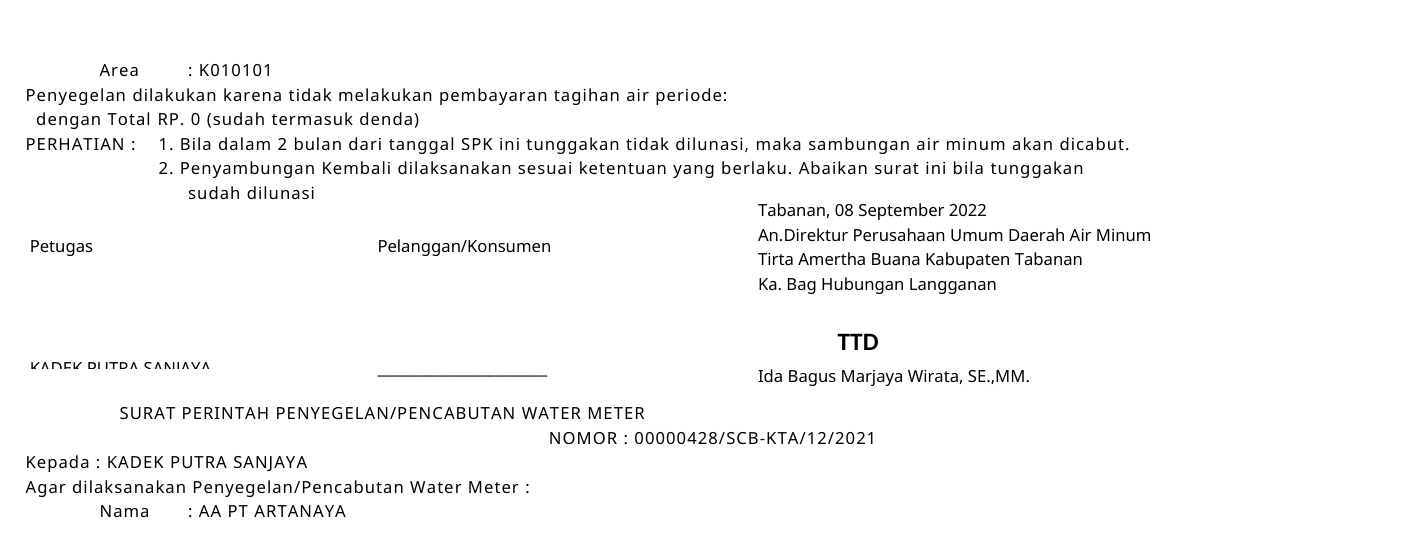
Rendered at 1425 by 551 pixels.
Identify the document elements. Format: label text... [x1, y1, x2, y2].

text 2. Penyambungan Kembali dilaksanakan sesuai ketentuan yang berlaku. Abaikan surat ini bila tunggakan [25, 157, 1399, 180]
text Agar dilaksanakan Penyegelan/Pencabutan Water Meter : [25, 475, 1399, 498]
text PERHATIAN : 1. Bila dalam 2 bulan dari tanggal SPK ini tunggakan tidak dilunasi, maka sambungan air minum akan dicabut. [25, 132, 1399, 155]
text NOMOR : 00000428/SCB-KTA/12/2021 [25, 426, 1399, 449]
text Area : K010101 [25, 59, 1399, 82]
text Penyegelan dilakukan karena tidak melakukan pembayaran tagihan air periode: [25, 83, 1399, 106]
text Nama : AA PT ARTANAYA [25, 500, 1399, 522]
text Kepada : KADEK PUTRA SANJAYA [25, 451, 1399, 473]
text SURAT PERINTAH PENYEGELAN/PENCABUTAN WATER METER [25, 402, 1399, 424]
text dengan Total RP. 0 (sudah termasuk denda) [25, 108, 1399, 131]
text sudah dilunasi [25, 181, 1399, 204]
